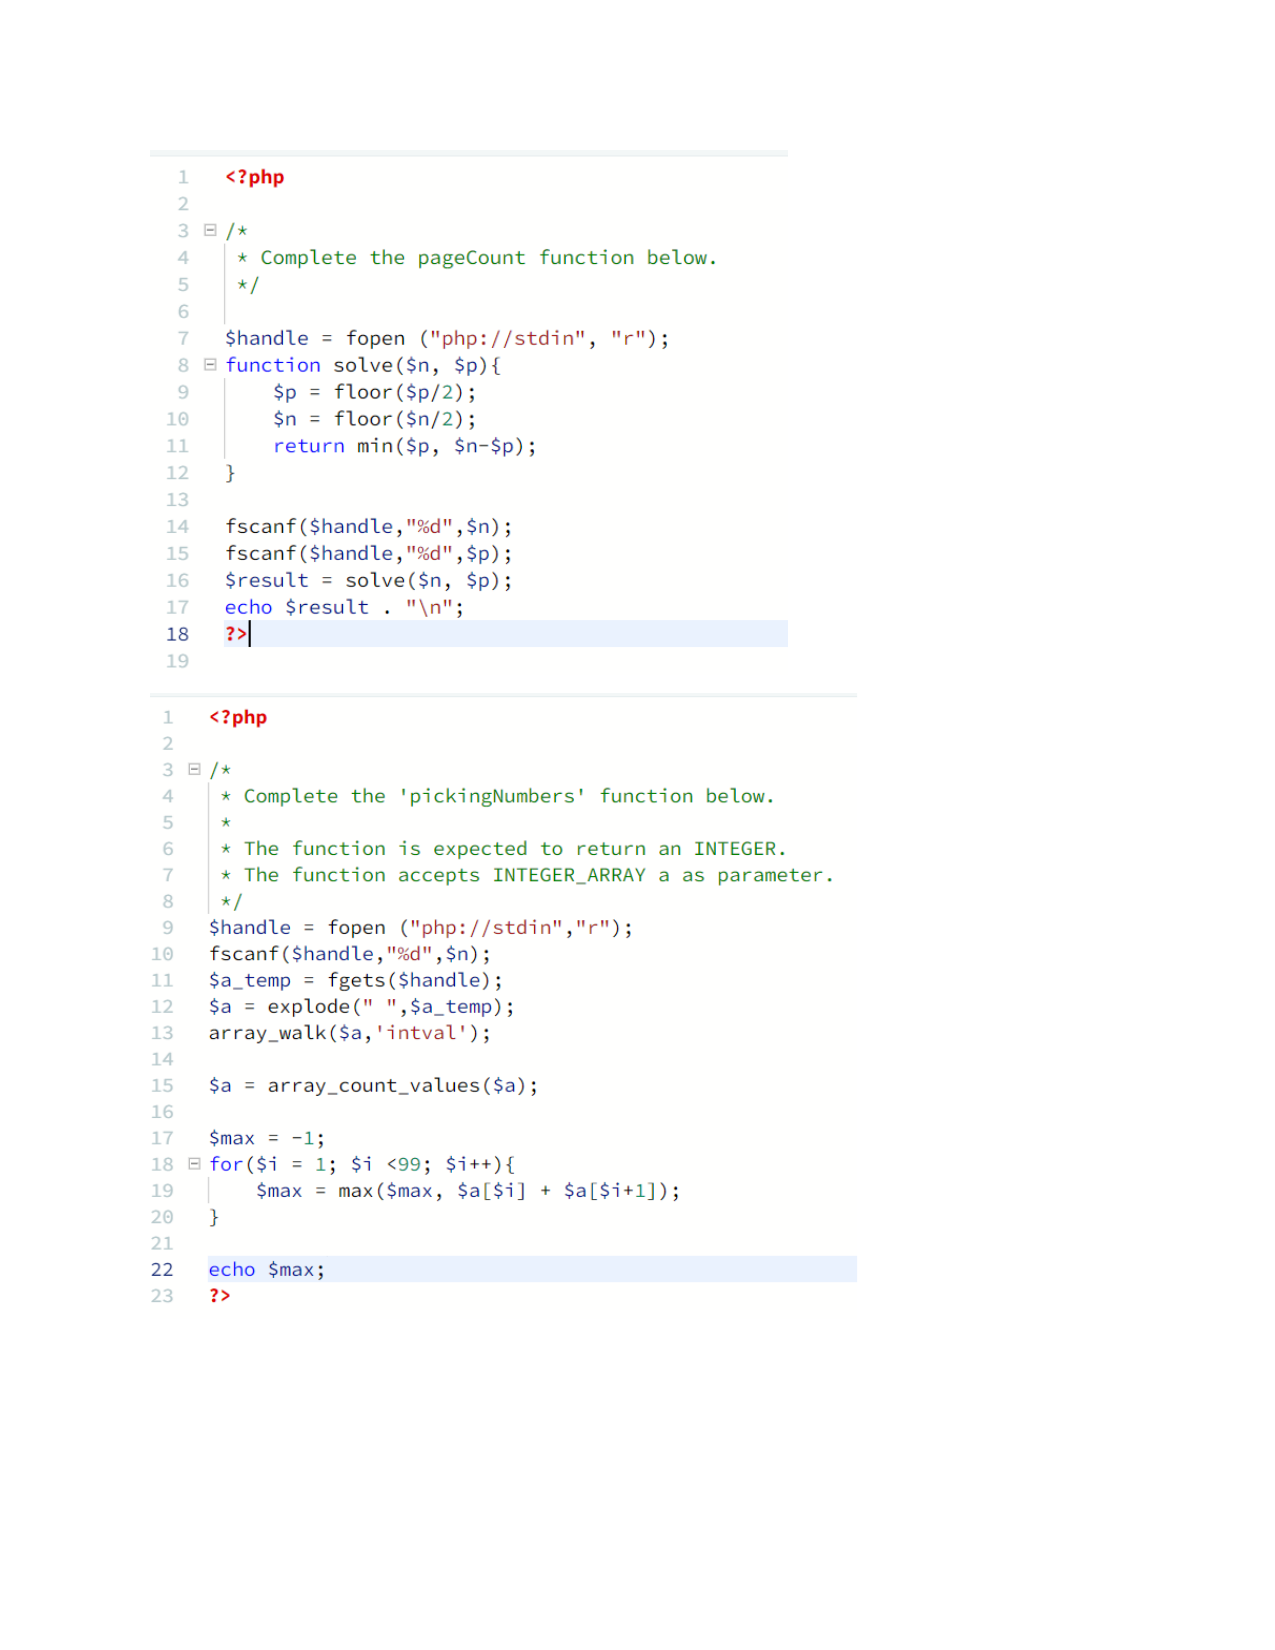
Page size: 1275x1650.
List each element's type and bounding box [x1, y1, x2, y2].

picture [150, 150, 788, 675]
picture [150, 693, 858, 1319]
